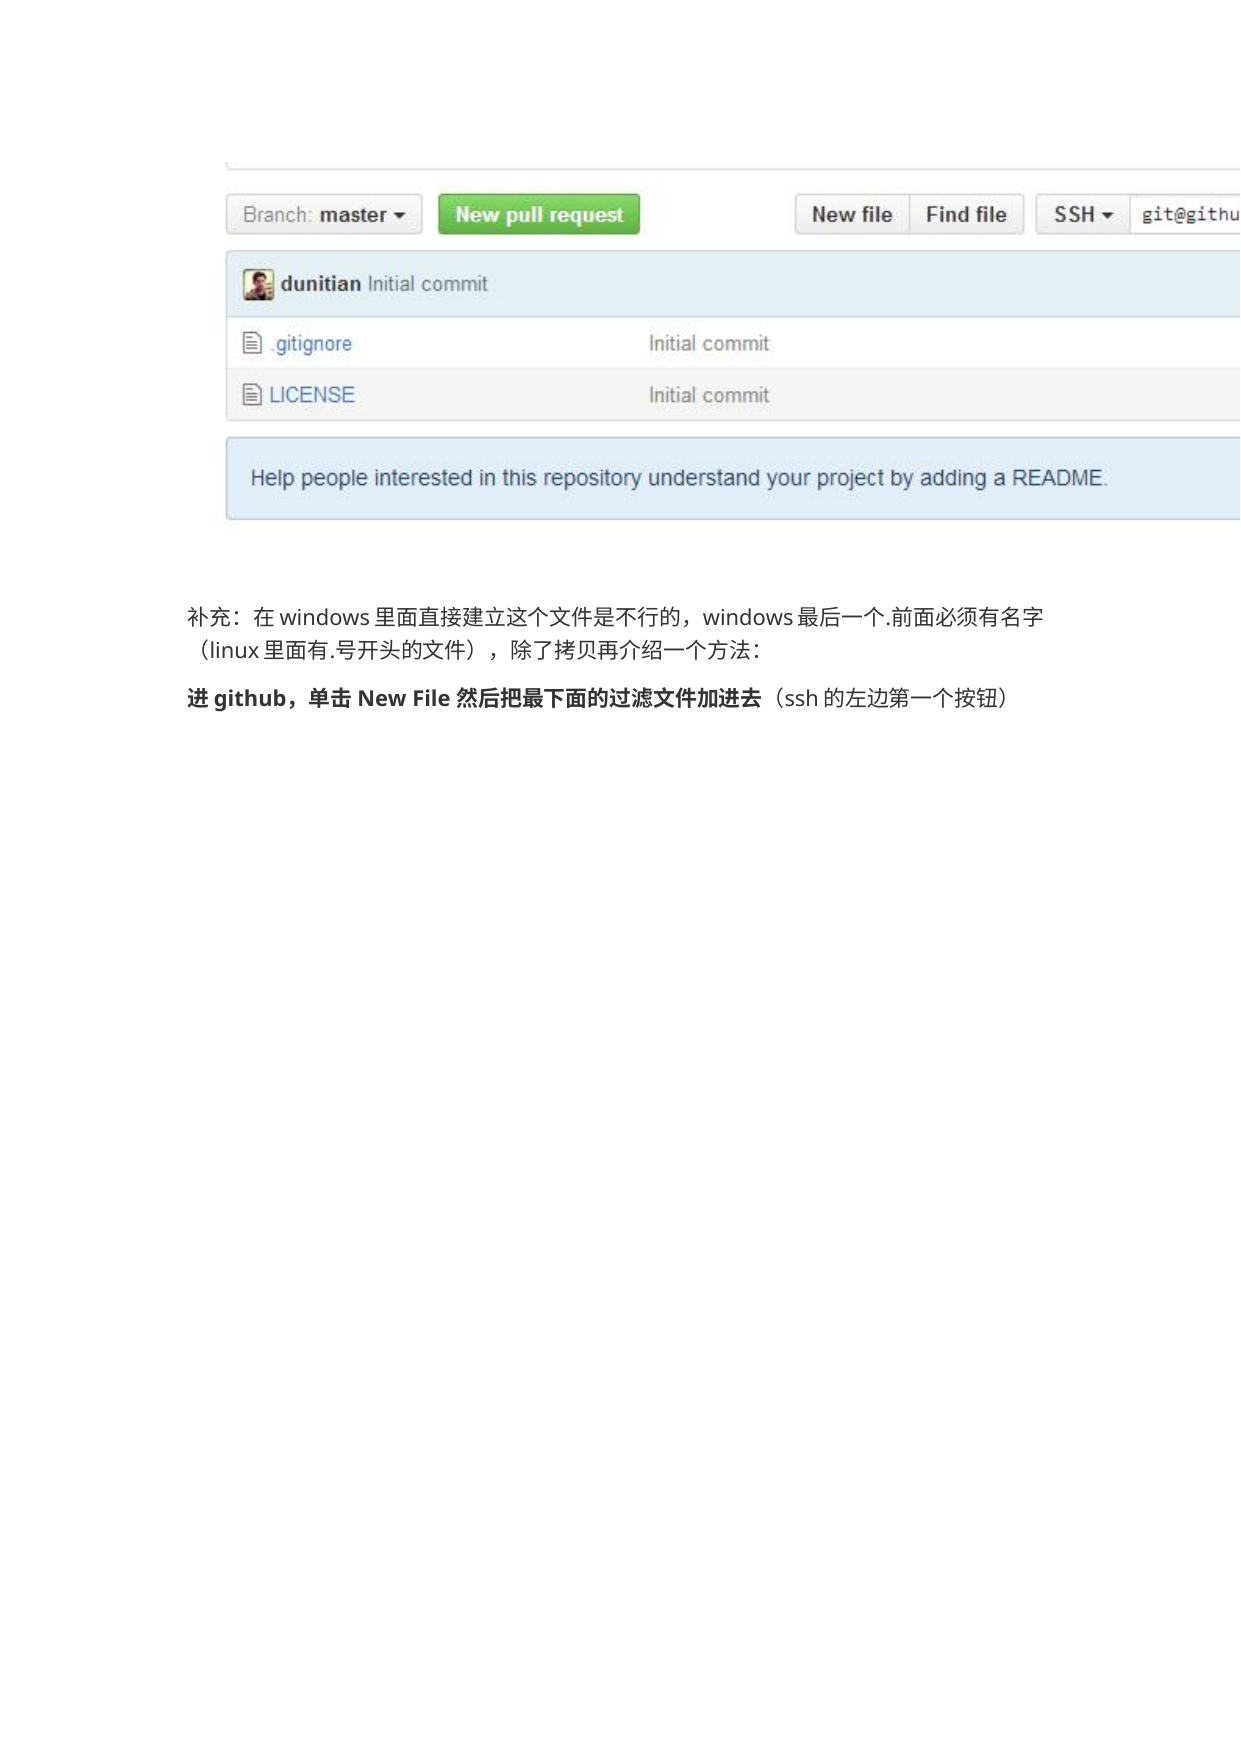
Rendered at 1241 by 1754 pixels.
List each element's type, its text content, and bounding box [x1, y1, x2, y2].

text 补充：在windows里面直接建立这个文件是不行的，windows最后一个.前面必须有名字（linux里面有.号开头的文件），除了拷贝再介绍一个方法： [187, 600, 1053, 665]
text 进github，单击 New File 然后把最下面的过滤文件加进去（ssh的左边第一个按钮） [187, 681, 1053, 713]
picture [187, 162, 1241, 561]
